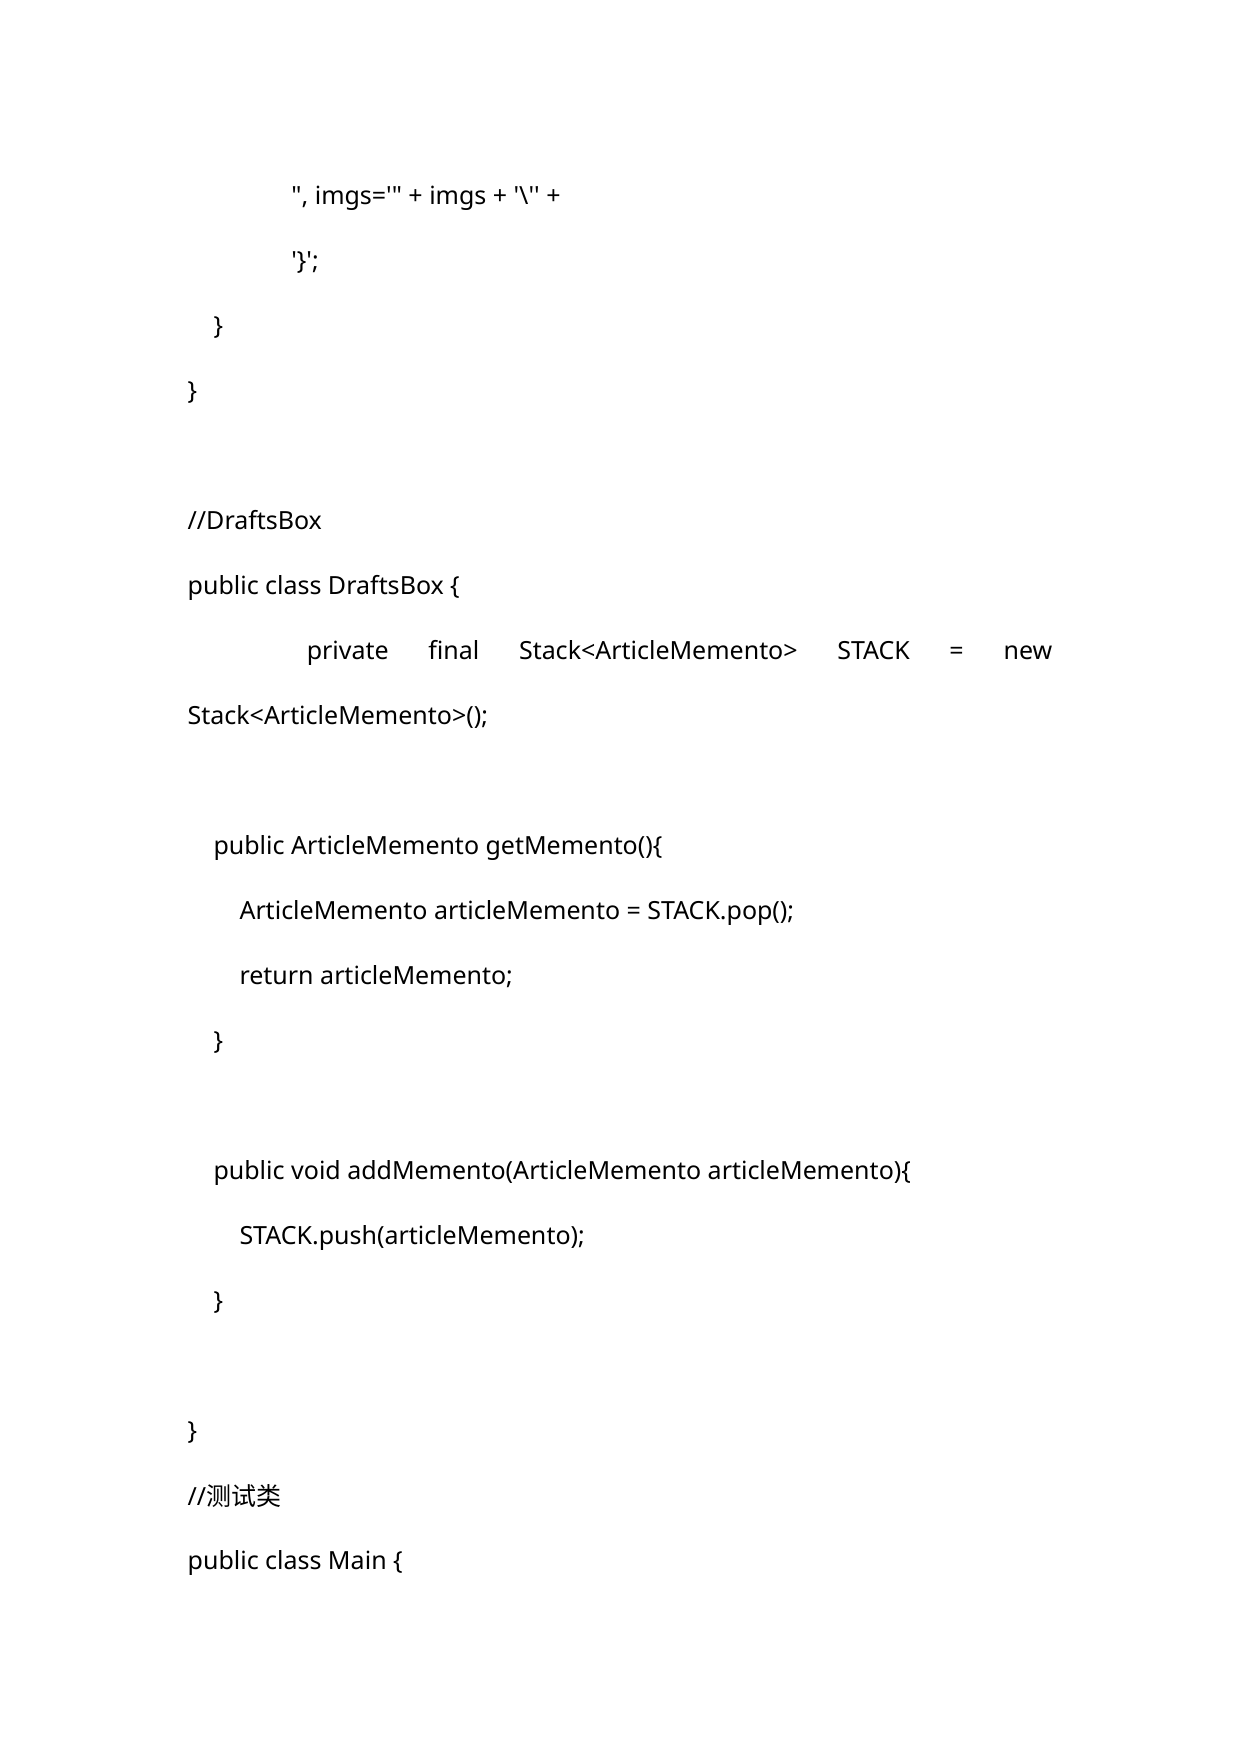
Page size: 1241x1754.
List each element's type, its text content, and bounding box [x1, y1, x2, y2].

text public ArticleMemento getMemento(){ [187, 812, 1053, 877]
text } [187, 1397, 1053, 1462]
text //测试类 [187, 1462, 1053, 1527]
text ", imgs='" + imgs + '\'' + [187, 162, 1053, 227]
text } [187, 357, 1053, 422]
text ArticleMemento articleMemento = STACK.pop(); [187, 877, 1053, 942]
text public class DraftsBox { [187, 552, 1053, 617]
text } [187, 1007, 1053, 1072]
text '}'; [187, 227, 1053, 292]
text } [187, 1267, 1053, 1332]
text public void addMemento(ArticleMemento articleMemento){ [187, 1137, 1053, 1202]
text return articleMemento; [187, 942, 1053, 1007]
text private final Stack<ArticleMemento> STACK = new Stack<ArticleMemento>(); [187, 617, 1053, 747]
text STACK.push(articleMemento); [187, 1202, 1053, 1267]
text } [187, 292, 1053, 357]
text public class Main { [187, 1527, 1053, 1592]
text //DraftsBox [187, 487, 1053, 552]
